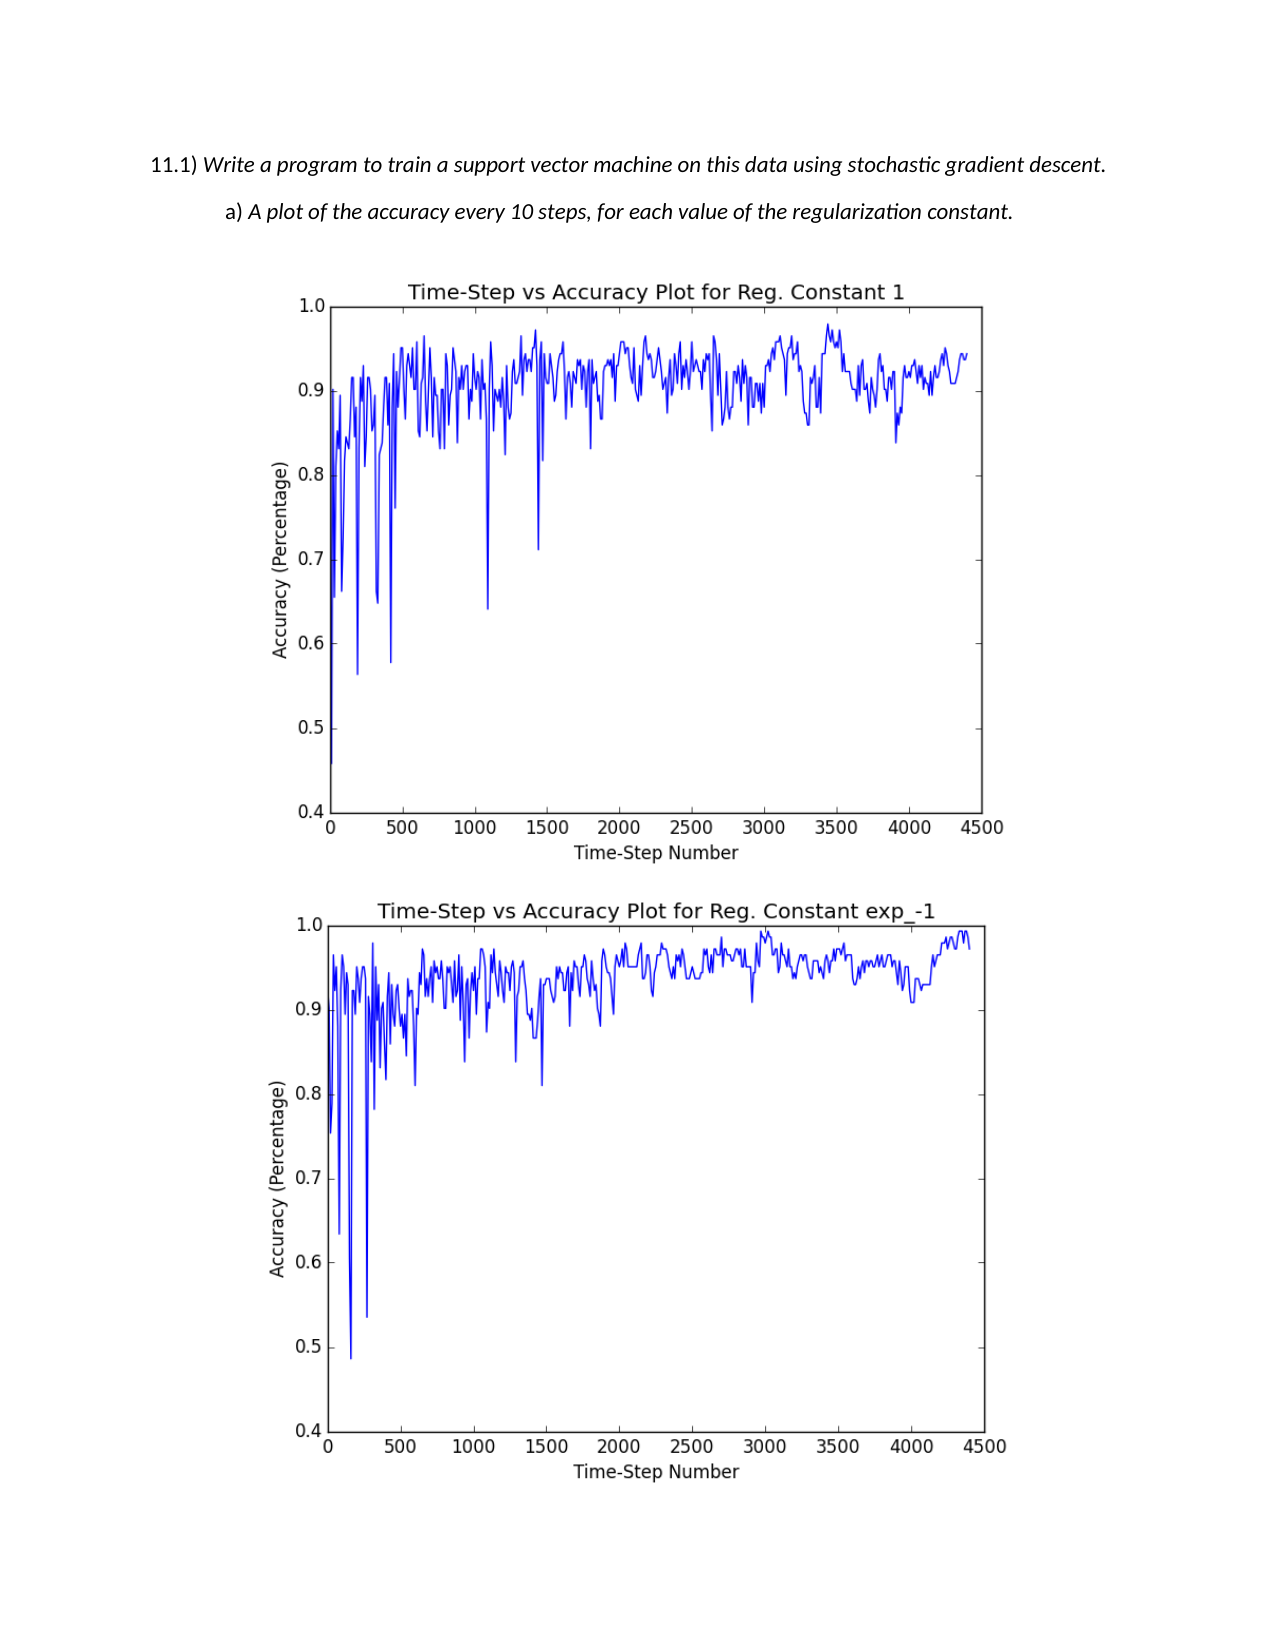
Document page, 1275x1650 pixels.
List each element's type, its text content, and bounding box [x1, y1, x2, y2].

text 11.1) Write a program to train a support vector machine on this data using stochastic gradient descent. [150, 150, 1125, 178]
picture [259, 892, 1016, 1493]
text a) A plot of the accuracy every 10 steps, for each value of the regularization constant. [150, 197, 1125, 225]
picture [262, 273, 1013, 874]
